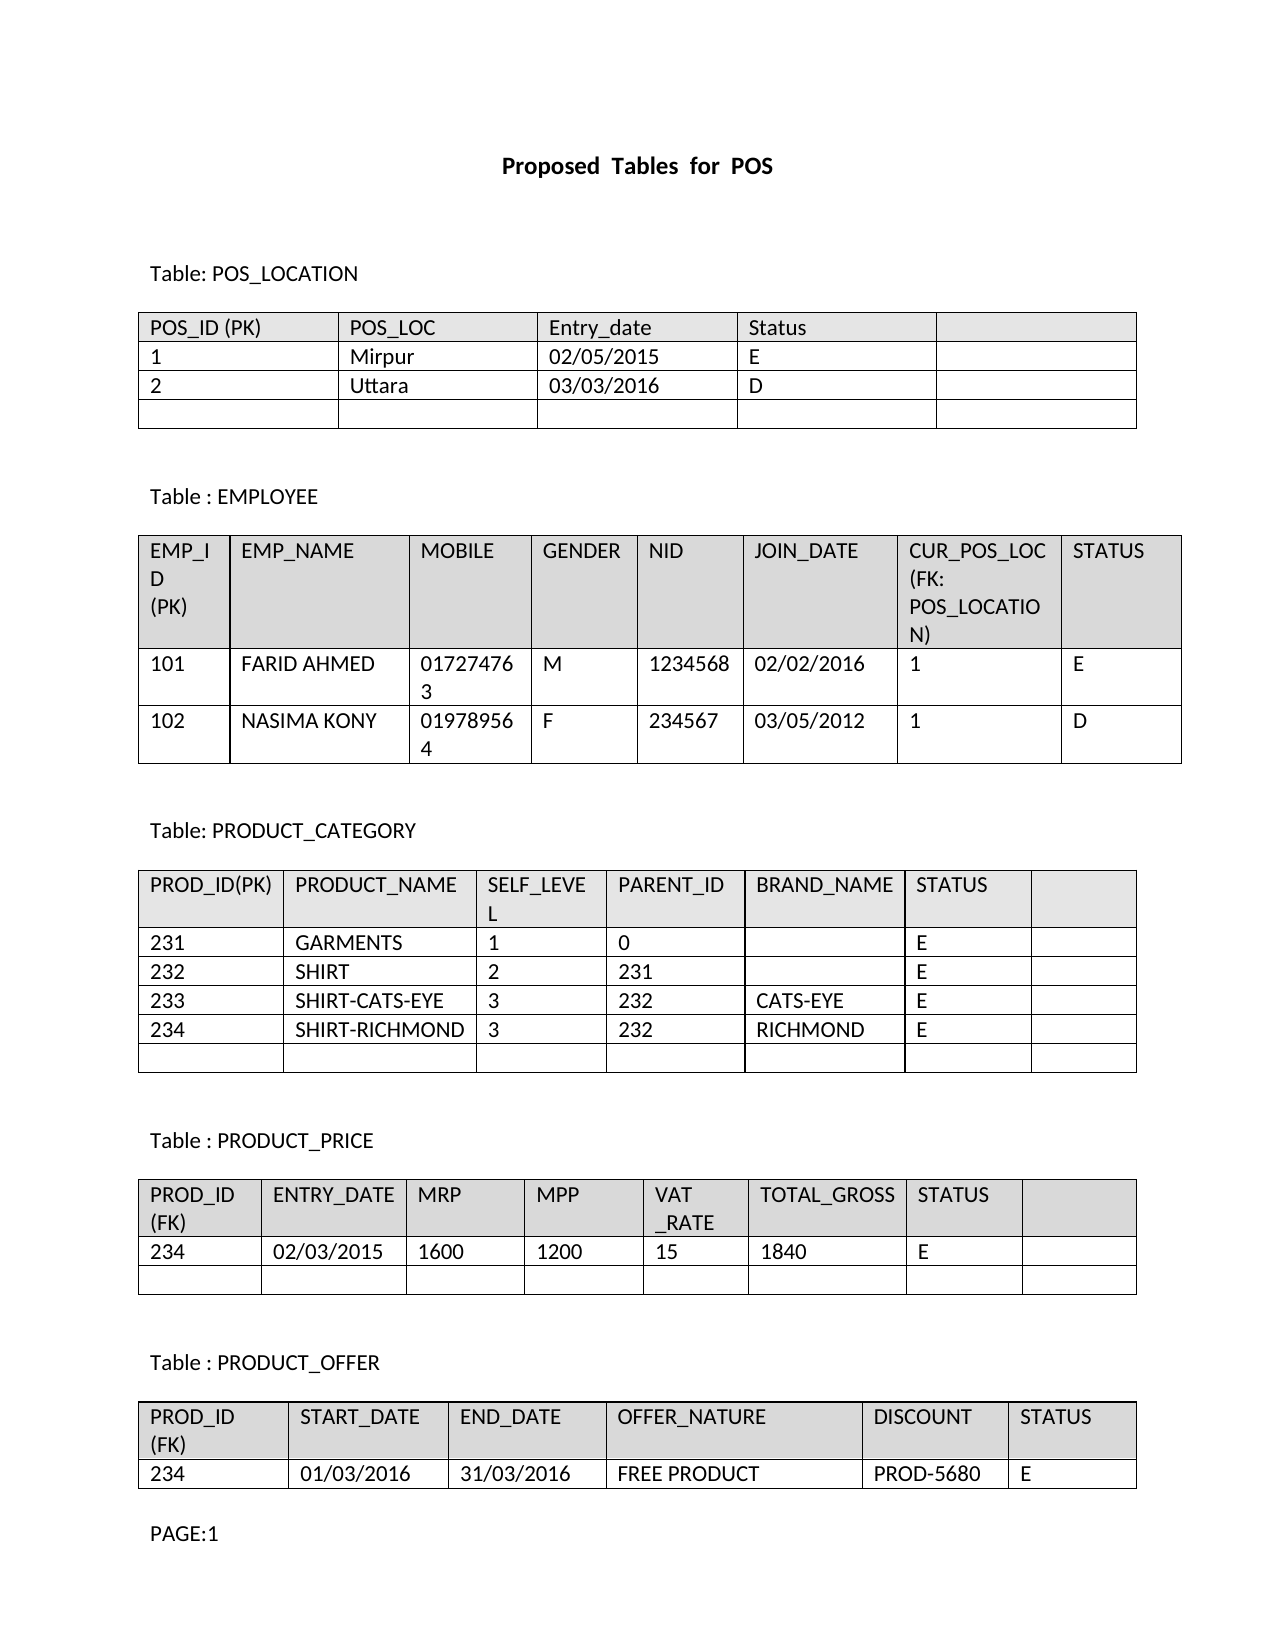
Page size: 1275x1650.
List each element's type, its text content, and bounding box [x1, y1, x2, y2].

table_header [937, 313, 1136, 341]
table_header PROD_ID (FK) [139, 1403, 288, 1458]
table_cell [139, 400, 338, 428]
table_cell [738, 400, 936, 428]
table_cell E [906, 1015, 1031, 1043]
table_header MOBILE [410, 536, 531, 648]
table_cell Uttara [339, 371, 537, 399]
table_cell [746, 928, 904, 956]
table_header NID [638, 536, 743, 648]
table_cell E [906, 986, 1031, 1014]
table_cell 234 [139, 1460, 288, 1487]
table_cell PROD-5680 [863, 1460, 1008, 1487]
table_cell 02/03/2015 [262, 1237, 406, 1265]
table_cell 31/03/2016 [449, 1460, 606, 1487]
table_cell F [532, 706, 637, 762]
table_cell [339, 400, 537, 428]
table_cell 2 [139, 371, 338, 399]
table_header EMP_ID (PK) [139, 536, 229, 648]
table_cell 101 [139, 649, 229, 705]
table_header TOTAL_GROSS [749, 1180, 906, 1236]
table_header PRODUCT_NAME [284, 871, 476, 927]
text Table : PRODUCT_PRICE [150, 1126, 1125, 1154]
table_cell [262, 1266, 406, 1294]
table_header PROD_ID (FK) [139, 1180, 261, 1236]
table_cell 1840 [749, 1237, 906, 1265]
table_cell SHIRT-CATS-EYE [284, 986, 476, 1014]
table_cell 232 [607, 1015, 744, 1043]
table_cell 01/03/2016 [289, 1460, 448, 1487]
table_header PROD_ID(PK) [139, 871, 283, 927]
table_cell [538, 400, 737, 428]
table_cell E [738, 342, 936, 370]
table_cell 234 [139, 1015, 283, 1043]
table_cell [1032, 986, 1136, 1014]
table_cell SHIRT [284, 957, 476, 985]
table_cell [1032, 1044, 1136, 1072]
table_header VAT _RATE [644, 1180, 748, 1236]
table_cell 02/02/2016 [744, 649, 897, 705]
table_cell [644, 1266, 748, 1294]
table_cell E [907, 1237, 1022, 1265]
table_cell [284, 1044, 476, 1072]
text Table : PRODUCT_OFFER [150, 1348, 1125, 1376]
table_cell 1 [898, 649, 1061, 705]
table_cell 231 [139, 928, 283, 956]
table_cell 019789564 [410, 706, 531, 762]
table_header MRP [407, 1180, 524, 1236]
table_header Status [738, 313, 936, 341]
table_cell D [1062, 706, 1181, 762]
table_cell 234 [139, 1237, 261, 1265]
text Proposed Tables for POS [150, 150, 1125, 181]
table_cell D [738, 371, 936, 399]
table_cell 232 [607, 986, 744, 1014]
table_cell 1600 [407, 1237, 524, 1265]
table_cell E [906, 928, 1031, 956]
table_cell FREE PRODUCT [607, 1460, 862, 1487]
table_cell 231 [607, 957, 744, 985]
table_cell [746, 1044, 904, 1072]
table_cell 102 [139, 706, 229, 762]
table_cell E [1009, 1460, 1136, 1487]
table_cell [1023, 1237, 1136, 1265]
table_cell [906, 1044, 1031, 1072]
table_cell M [532, 649, 637, 705]
table_cell 0 [607, 928, 744, 956]
table_header PARENT_ID [607, 871, 744, 927]
table_cell GARMENTS [284, 928, 476, 956]
table_cell [937, 371, 1136, 399]
table_header START_DATE [289, 1403, 448, 1458]
table_cell 1 [139, 342, 338, 370]
table_header STATUS [907, 1180, 1022, 1236]
table_cell [1032, 957, 1136, 985]
table_cell 234567 [638, 706, 743, 762]
table_cell 1234568 [638, 649, 743, 705]
table_cell [407, 1266, 524, 1294]
table_cell CATS-EYE [746, 986, 904, 1014]
table_cell 1 [898, 706, 1061, 762]
table_cell [477, 1044, 606, 1072]
table_header [1023, 1180, 1136, 1236]
table_cell FARID AHMED [231, 649, 409, 705]
table_cell 1 [477, 928, 606, 956]
text Table: PRODUCT_CATEGORY [150, 817, 1125, 844]
table_cell [1032, 1015, 1136, 1043]
table_header CUR_POS_LOC (FK: POS_LOCATION) [898, 536, 1061, 648]
table_cell Mirpur [339, 342, 537, 370]
table_header STATUS [1062, 536, 1181, 648]
text Table: POS_LOCATION [150, 259, 1125, 287]
table_cell [937, 342, 1136, 370]
table_cell 232 [139, 957, 283, 985]
table_cell [749, 1266, 906, 1294]
table_cell [525, 1266, 643, 1294]
table_cell SHIRT-RICHMOND [284, 1015, 476, 1043]
table_header POS_ID (PK) [139, 313, 338, 341]
table_cell 03/05/2012 [744, 706, 897, 762]
table_header END_DATE [449, 1403, 606, 1458]
table_cell E [906, 957, 1031, 985]
table_cell [139, 1044, 283, 1072]
table_header GENDER [532, 536, 637, 648]
table_header STATUS [1009, 1403, 1136, 1458]
table_cell [907, 1266, 1022, 1294]
table_header EMP_NAME [231, 536, 409, 648]
table_cell 3 [477, 986, 606, 1014]
table_cell 1200 [525, 1237, 643, 1265]
table_header SELF_LEVEL [477, 871, 606, 927]
table_cell [607, 1044, 744, 1072]
table_header BRAND_NAME [746, 871, 904, 927]
table_cell 233 [139, 986, 283, 1014]
text Table : EMPLOYEE [150, 482, 1125, 510]
table_header JOIN_DATE [744, 536, 897, 648]
table_header POS_LOC [339, 313, 537, 341]
table_header [1032, 871, 1136, 927]
table_header DISCOUNT [863, 1403, 1008, 1458]
table_cell [139, 1266, 261, 1294]
table_cell 15 [644, 1237, 748, 1265]
table_header OFFER_NATURE [607, 1403, 862, 1458]
table_cell [1023, 1266, 1136, 1294]
table_header Entry_date [538, 313, 737, 341]
table_cell 3 [477, 1015, 606, 1043]
table_header ENTRY_DATE [262, 1180, 406, 1236]
table_cell [746, 957, 904, 985]
table_cell NASIMA KONY [231, 706, 409, 762]
table_cell E [1062, 649, 1181, 705]
table_cell [1032, 928, 1136, 956]
table_cell RICHMOND [746, 1015, 904, 1043]
table_cell 03/03/2016 [538, 371, 737, 399]
table_cell 017274763 [410, 649, 531, 705]
table_cell 2 [477, 957, 606, 985]
table_header STATUS [906, 871, 1031, 927]
table_header MPP [525, 1180, 643, 1236]
table_cell [937, 400, 1136, 428]
table_cell 02/05/2015 [538, 342, 737, 370]
